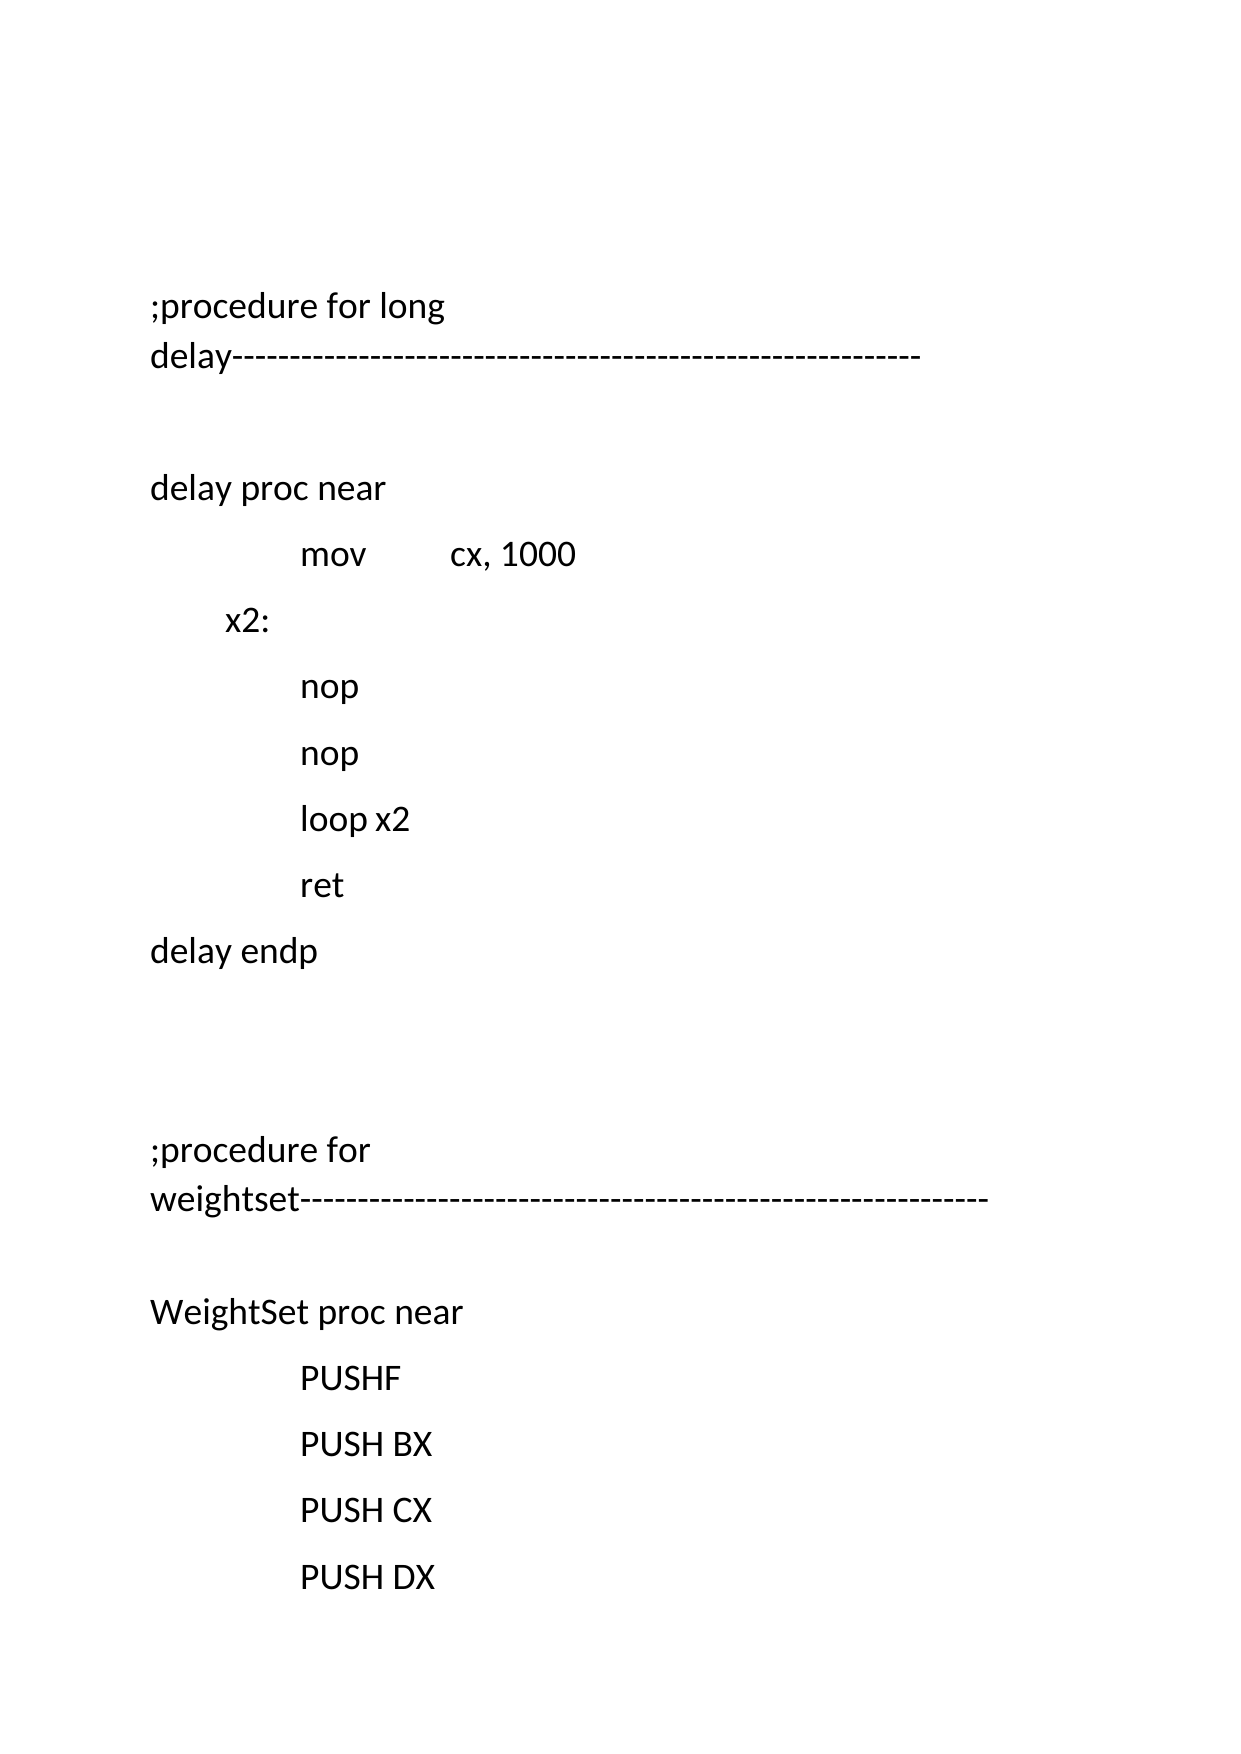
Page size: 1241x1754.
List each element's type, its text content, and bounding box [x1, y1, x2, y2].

text x2: [150, 596, 1090, 642]
text PUSH DX [150, 1553, 1090, 1598]
text WeightSet proc near [150, 1288, 1090, 1334]
text ;procedure for long delay------------------------------------------------------------ [150, 282, 1090, 378]
text PUSH BX [150, 1420, 1090, 1466]
text delay endp [150, 927, 1090, 973]
text loop x2 [150, 795, 1090, 841]
text nop [150, 662, 1090, 708]
text mov cx, 1000 [150, 530, 1090, 576]
text PUSHF [150, 1354, 1090, 1400]
text PUSH CX [150, 1486, 1090, 1532]
text delay proc near [150, 464, 1090, 510]
text nop [150, 729, 1090, 774]
text ret [150, 861, 1090, 907]
text ;procedure for weightset------------------------------------------------------------ [150, 1126, 1090, 1221]
